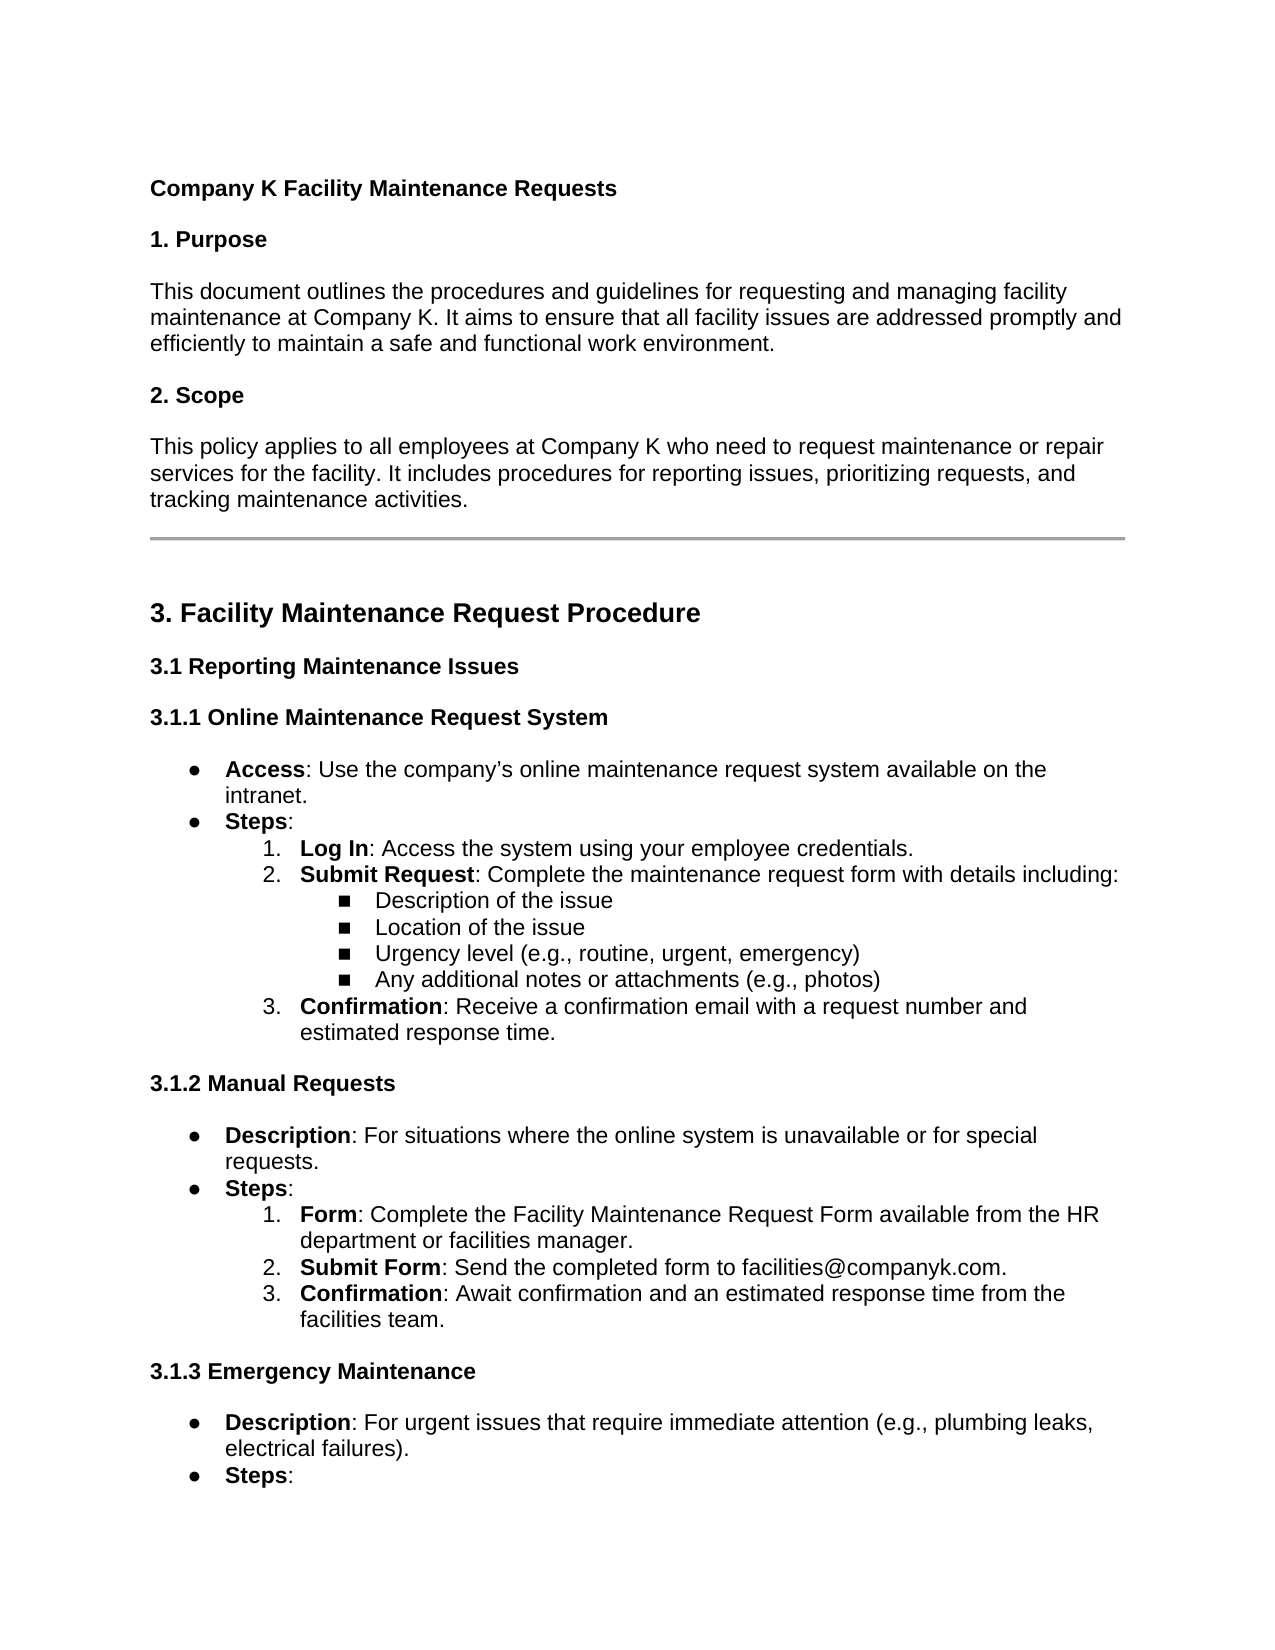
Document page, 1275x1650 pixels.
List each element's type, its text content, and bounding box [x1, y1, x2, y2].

list Submit Request: Complete the maintenance request form with details including: [262, 861, 1125, 887]
list Description of the issue [337, 887, 1125, 914]
list Any additional notes or attachments (e.g., photos) [337, 966, 1125, 993]
text 3.1 Reporting Maintenance Issues [150, 653, 1125, 679]
list Steps: [187, 808, 1125, 834]
list Steps: [187, 1462, 1125, 1488]
subtitle 3. Facility Maintenance Request Procedure [150, 597, 1125, 628]
list Location of the issue [337, 914, 1125, 940]
list Description: For situations where the online system is unavailable or for special requests. [187, 1122, 1125, 1174]
text Company K Facility Maintenance Requests [150, 175, 1125, 201]
text 1. Purpose [150, 226, 1125, 253]
list Form: Complete the Facility Maintenance Request Form available from the HR department or facilities manager. [262, 1201, 1125, 1253]
text 3.1.3 Emergency Maintenance [150, 1358, 1125, 1384]
list Steps: [187, 1174, 1125, 1201]
text 2. Scope [150, 382, 1125, 408]
text This document outlines the procedures and guidelines for requesting and managing facility maintenance at Company K. It aims to ensure that all facility issues are addressed promptly and efficiently to maintain a safe and functional work environment. [150, 278, 1125, 357]
text 3.1.1 Online Maintenance Request System [150, 704, 1125, 731]
list Urgency level (e.g., routine, urgent, emergency) [337, 940, 1125, 966]
text 3.1.2 Manual Requests [150, 1070, 1125, 1097]
list Access: Use the company’s online maintenance request system available on the intranet. [187, 756, 1125, 808]
list Submit Form: Send the completed form to facilities@companyk.com. [262, 1253, 1125, 1280]
list Description: For urgent issues that require immediate attention (e.g., plumbing leaks, electrical failures). [187, 1409, 1125, 1462]
list Log In: Access the system using your employee credentials. [262, 834, 1125, 861]
text This policy applies to all employees at Company K who need to request maintenance or repair services for the facility. It includes procedures for reporting issues, prioritizing requests, and tracking maintenance activities. [150, 433, 1125, 512]
list Confirmation: Receive a confirmation email with a request number and estimated response time. [262, 993, 1125, 1045]
list Confirmation: Await confirmation and an estimated response time from the facilities team. [262, 1280, 1125, 1333]
